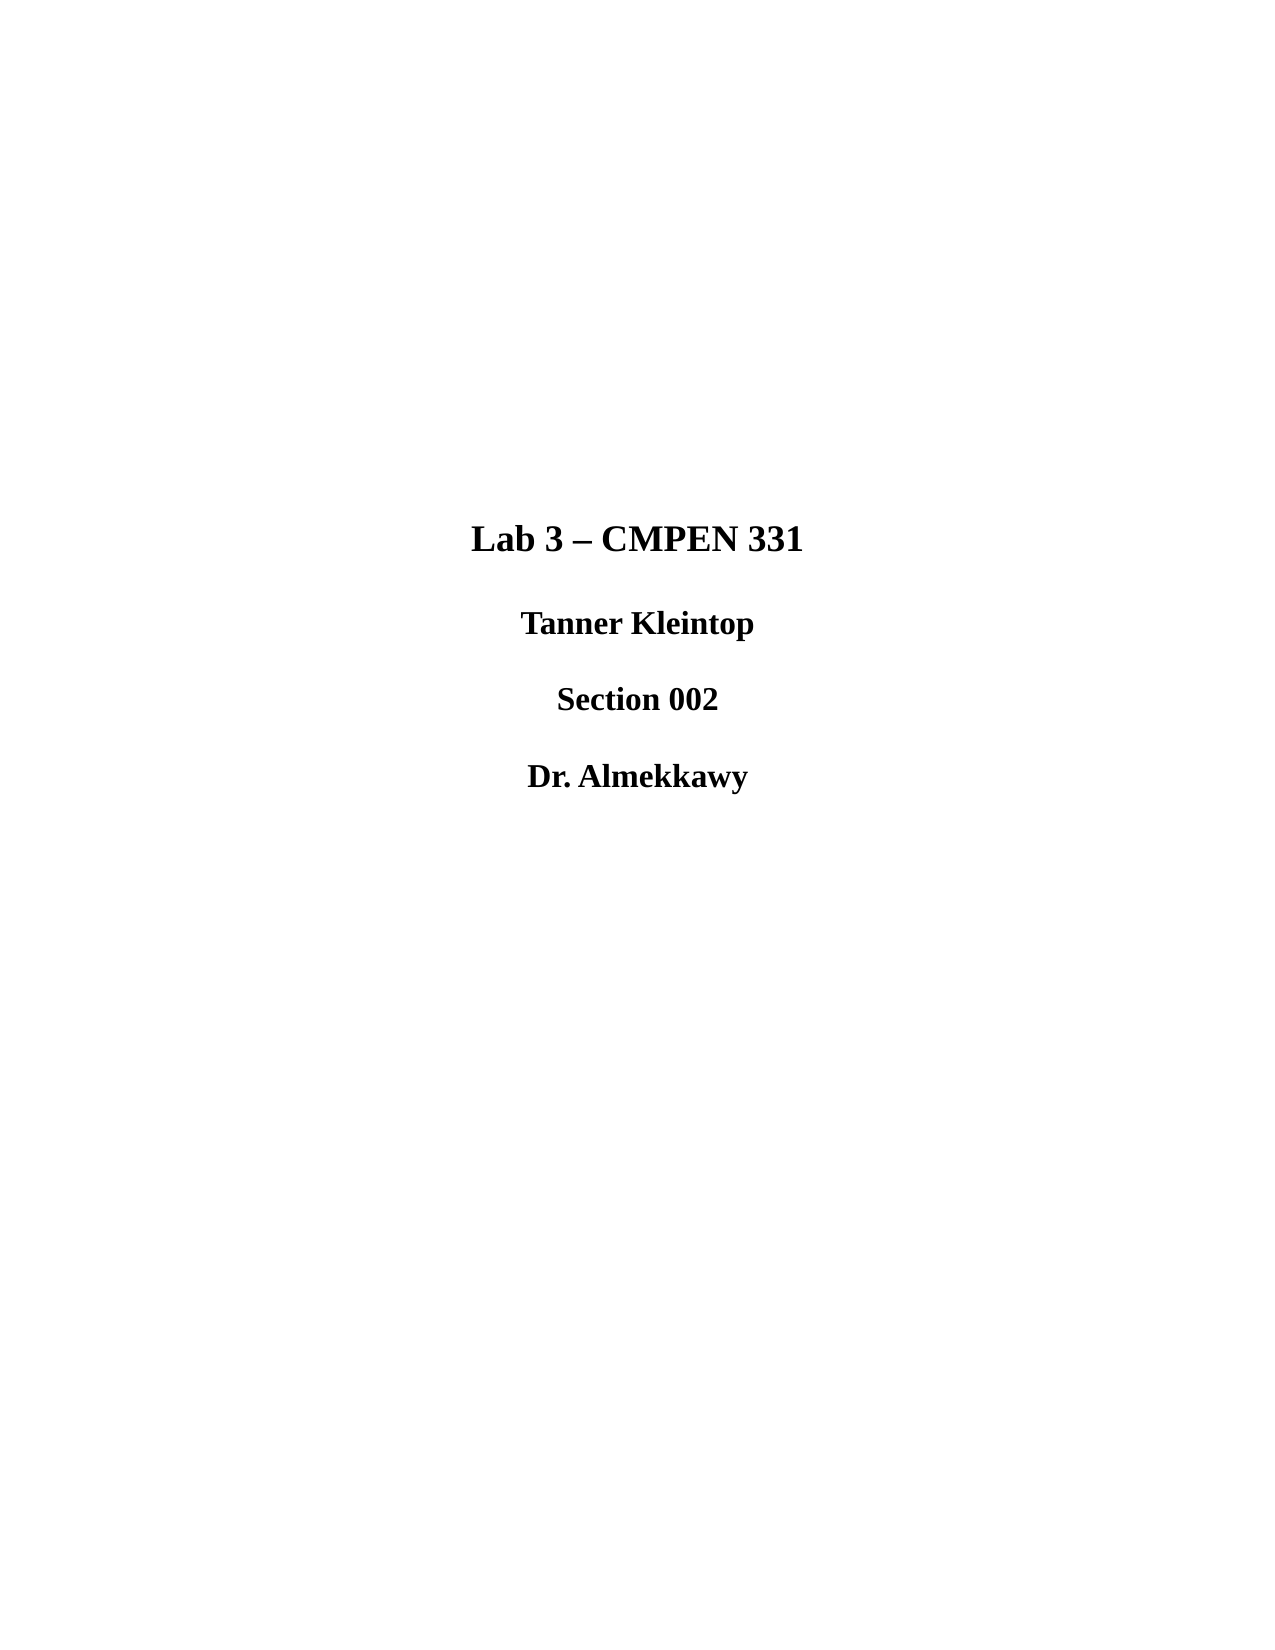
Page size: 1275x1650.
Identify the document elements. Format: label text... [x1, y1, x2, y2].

text Section 002 [150, 679, 1125, 718]
text Tanner Kleintop [150, 603, 1125, 641]
text Dr. Almekkawy [150, 756, 1125, 794]
text Lab 3 – CMPEN 331 [150, 517, 1125, 560]
